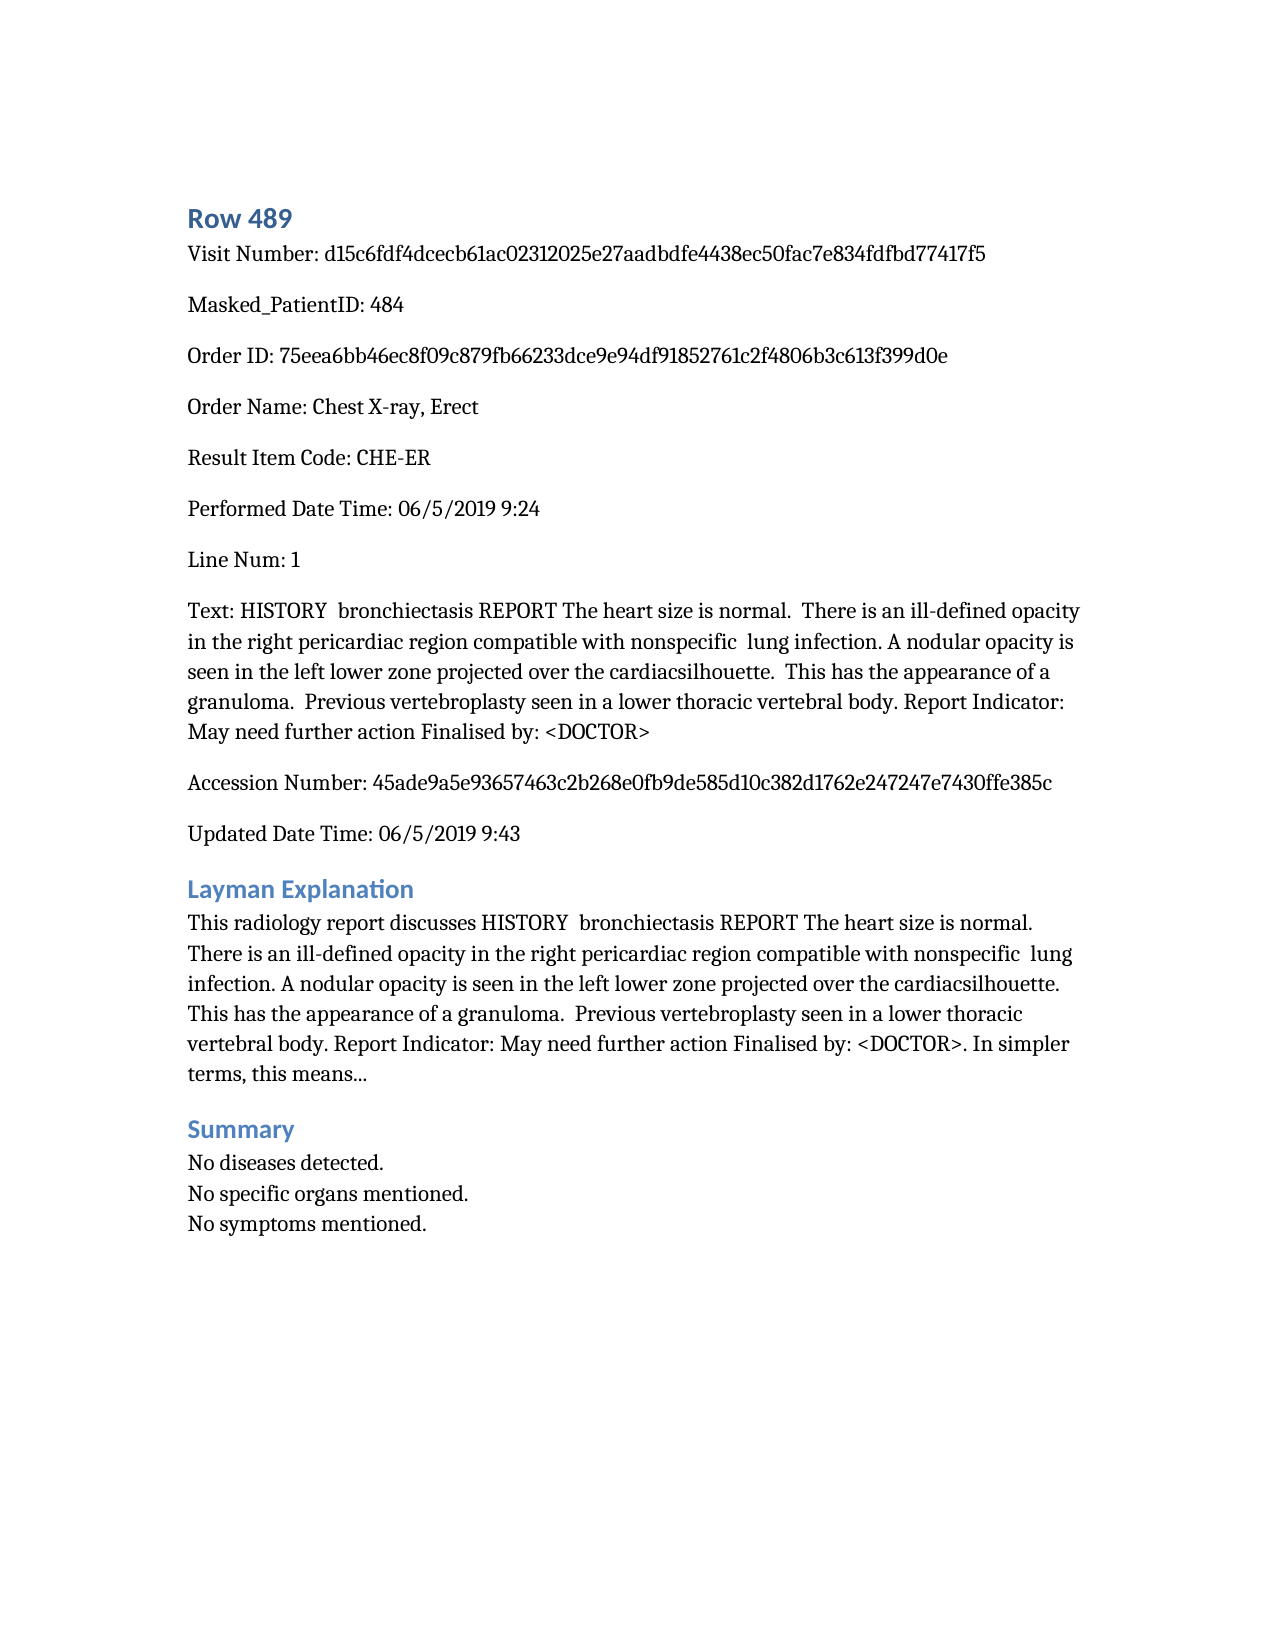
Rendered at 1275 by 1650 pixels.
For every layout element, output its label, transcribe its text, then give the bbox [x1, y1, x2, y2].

text Updated Date Time: 06/5/2019 9:43 [187, 821, 1087, 847]
text Visit Number: d15c6fdf4dcecb61ac02312025e27aadbdfe4438ec50fac7e834fdfbd77417f5 [187, 241, 1087, 267]
subtitle Summary [187, 1112, 1087, 1145]
text Result Item Code: CHE-ER [187, 445, 1087, 471]
text Order ID: 75eea6bb46ec8f09c879fb66233dce9e94df91852761c2f4806b3c613f399d0e [187, 343, 1087, 369]
text This radiology report discusses HISTORY bronchiectasis REPORT The heart size is normal. There is an ill-defined opacity in the right pericardiac region compatible with nonspecific lung infection. A nodular opacity is seen in the left lower zone projected over the cardiacsilhouette. This has the appearance of a granuloma. Previous vertebroplasty seen in a lower thoracic vertebral body. Report Indicator: May need further action Finalised by: <DOCTOR>. In simpler terms, this means... [187, 910, 1087, 1087]
subtitle Row 489 [187, 200, 1087, 236]
text Masked_PatientID: 484 [187, 292, 1087, 318]
text Text: HISTORY bronchiectasis REPORT The heart size is normal. There is an ill-defined opacity in the right pericardiac region compatible with nonspecific lung infection. A nodular opacity is seen in the left lower zone projected over the cardiacsilhouette. This has the appearance of a granuloma. Previous vertebroplasty seen in a lower thoracic vertebral body. Report Indicator: May need further action Finalised by: <DOCTOR> [187, 598, 1087, 745]
text Order Name: Chest X-ray, Erect [187, 394, 1087, 420]
text No diseases detected. No specific organs mentioned. No symptoms mentioned. [187, 1150, 1087, 1237]
text Line Num: 1 [187, 547, 1087, 573]
text Performed Date Time: 06/5/2019 9:24 [187, 496, 1087, 522]
subtitle Layman Explanation [187, 872, 1087, 905]
text Accession Number: 45ade9a5e93657463c2b268e0fb9de585d10c382d1762e247247e7430ffe385c [187, 770, 1087, 796]
